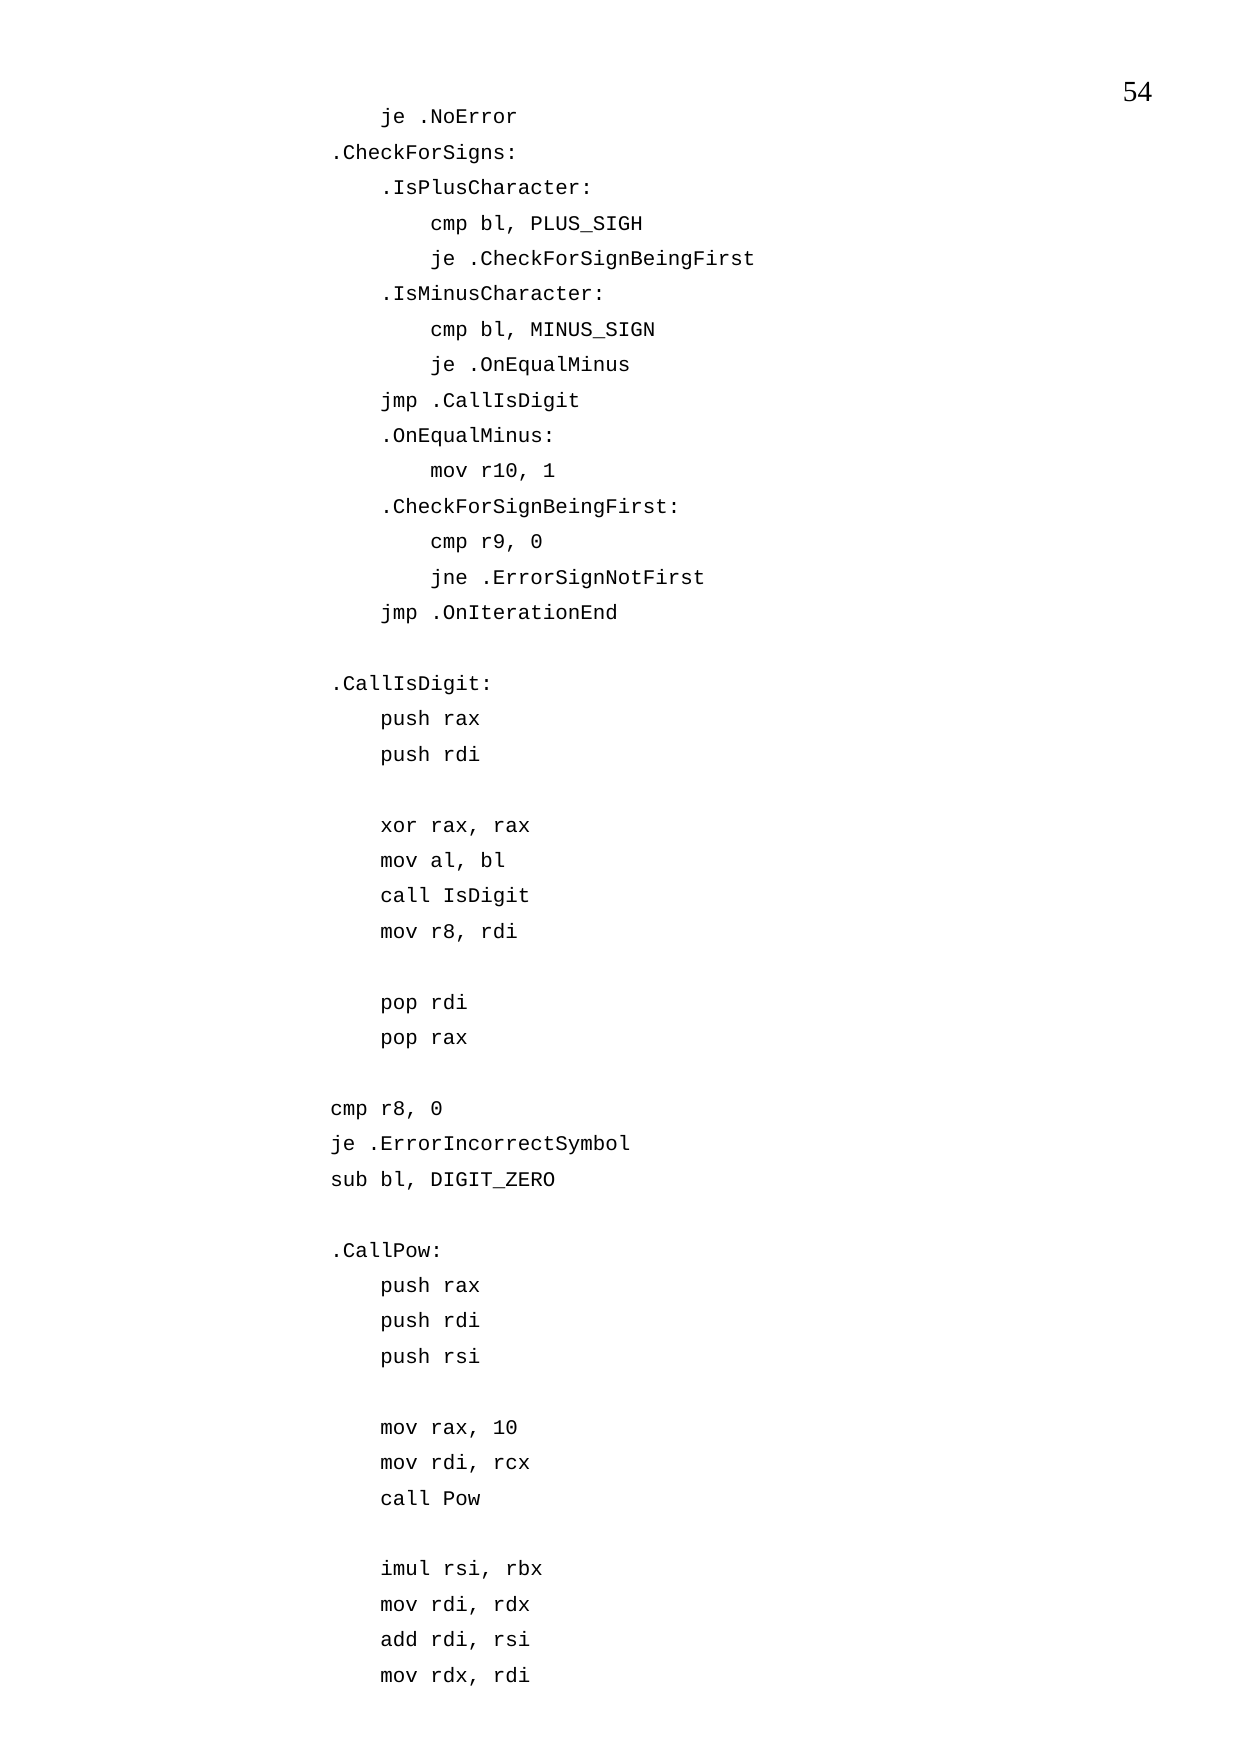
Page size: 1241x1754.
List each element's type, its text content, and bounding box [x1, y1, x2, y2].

text .CheckForSigns: [106, 142, 1198, 165]
text je .OnEqualMinus [106, 354, 1198, 378]
text mov rax, 10 [106, 1417, 1198, 1440]
text cmp bl, MINUS_SIGN [106, 319, 1198, 342]
text je .CheckForSignBeingFirst [106, 248, 1198, 272]
text add rdi, rsi [106, 1629, 1198, 1653]
text .CallPow: [106, 1239, 1198, 1263]
text push rdi [106, 744, 1198, 767]
text push rax [106, 708, 1198, 732]
text jmp .OnIterationEnd [106, 602, 1198, 626]
text .OnEqualMinus: [106, 425, 1198, 449]
text jne .ErrorSignNotFirst [106, 567, 1198, 590]
text je .NoError [106, 106, 1198, 130]
text .CallIsDigit: [106, 673, 1198, 697]
text cmp r8, 0 [106, 1098, 1198, 1122]
text push rdi [106, 1310, 1198, 1334]
text .IsMinusCharacter: [106, 283, 1198, 307]
text push rsi [106, 1346, 1198, 1369]
text je .ErrorIncorrectSymbol [106, 1133, 1198, 1157]
text jmp .CallIsDigit [106, 389, 1198, 413]
text call Pow [106, 1487, 1198, 1511]
text mov rdi, rcx [106, 1452, 1198, 1476]
text mov r8, rdi [106, 921, 1198, 944]
text cmp r9, 0 [106, 531, 1198, 555]
text .IsPlusCharacter: [106, 177, 1198, 201]
text mov rdx, rdi [106, 1664, 1198, 1688]
text push rax [106, 1275, 1198, 1299]
text imul rsi, rbx [106, 1558, 1198, 1582]
text sub bl, DIGIT_ZERO [106, 1169, 1198, 1192]
text mov al, bl [106, 850, 1198, 874]
text pop rdi [106, 992, 1198, 1015]
text call IsDigit [106, 885, 1198, 909]
text xor rax, rax [106, 814, 1198, 838]
text cmp bl, PLUS_SIGH [106, 212, 1198, 236]
text mov r10, 1 [106, 460, 1198, 484]
text .CheckForSignBeingFirst: [106, 496, 1198, 519]
text pop rax [106, 1027, 1198, 1051]
text mov rdi, rdx [106, 1594, 1198, 1617]
